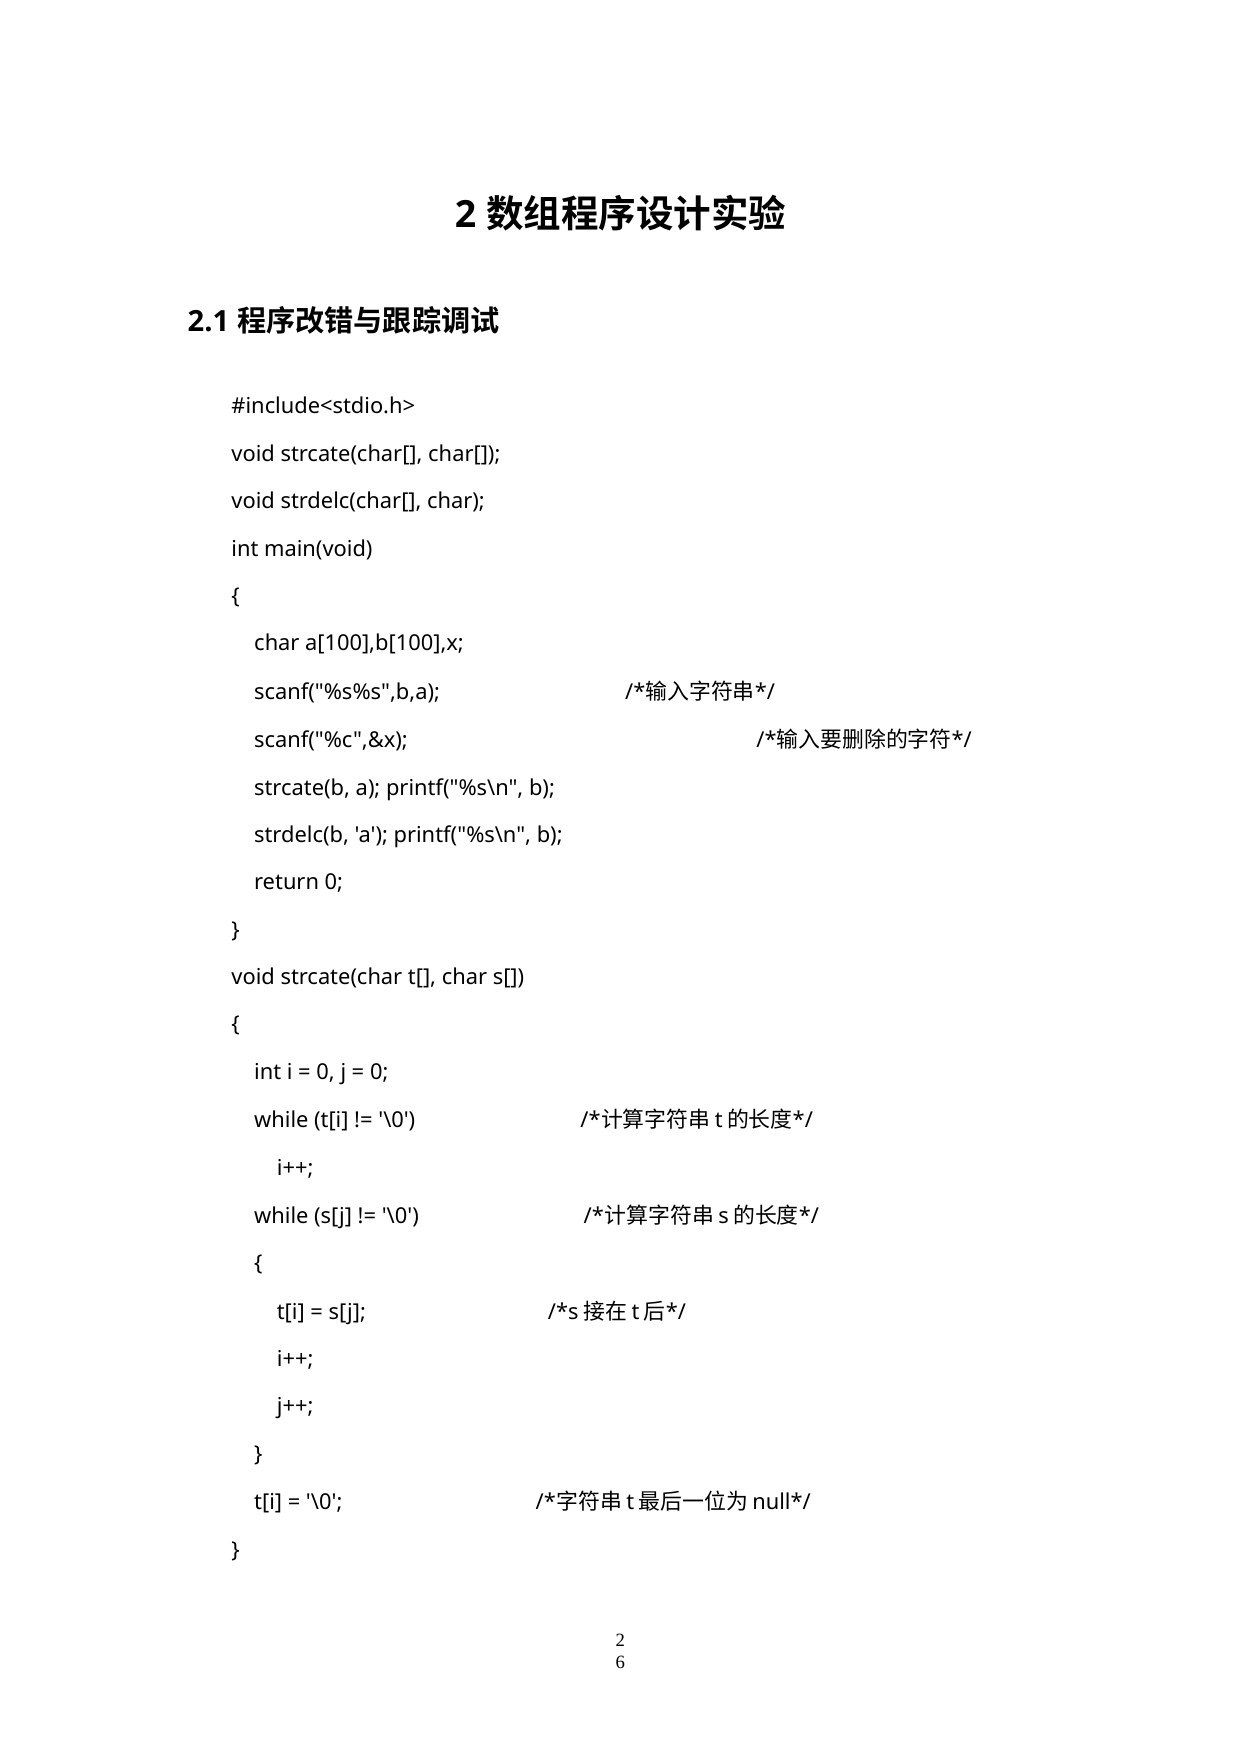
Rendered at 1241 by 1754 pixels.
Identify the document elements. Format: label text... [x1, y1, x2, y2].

text void strdelc(char[], char); [187, 484, 1053, 516]
text { [187, 1246, 1053, 1278]
text int i = 0, j = 0; [187, 1054, 1053, 1087]
text return 0; [187, 865, 1053, 897]
text void strcate(char t[], char s[]) [187, 960, 1053, 992]
text strcate(b, a); printf("%s\n", b); [187, 770, 1053, 803]
text } [187, 1532, 1053, 1565]
text scanf("%s%s",b,a); /*输入字符串*/ [187, 673, 1053, 706]
text i++; [187, 1150, 1053, 1183]
text i++; [187, 1342, 1053, 1374]
text } [187, 912, 1053, 945]
text } [187, 1436, 1053, 1469]
text t[i] = '\0'; /*字符串t最后一位为null*/ [187, 1484, 1053, 1516]
subtitle 2.1 程序改错与跟踪调试 [187, 287, 1053, 352]
text { [187, 1007, 1053, 1039]
text t[i] = s[j]; /*s接在t后*/ [187, 1293, 1053, 1326]
text while (s[j] != '\0') /*计算字符串s的长度*/ [187, 1198, 1053, 1230]
text 通过这次实验作业我学会了如何改变输出数据的排布形状、如何使用绝对值和画流程图。2 数组程序设计实验 [187, 178, 1053, 243]
text j++; [187, 1389, 1053, 1422]
text int main(void) [187, 531, 1053, 564]
text strdelc(b, 'a'); printf("%s\n", b); [187, 817, 1053, 850]
text #include<stdio.h> [187, 389, 1053, 422]
text while (t[i] != '\0') /*计算字符串t的长度*/ [187, 1102, 1053, 1134]
text scanf("%c",&x); /*输入要删除的字符*/ [187, 722, 1053, 754]
text void strcate(char[], char[]); [187, 436, 1053, 469]
text { [187, 579, 1053, 611]
text char a[100],b[100],x; [187, 626, 1053, 658]
